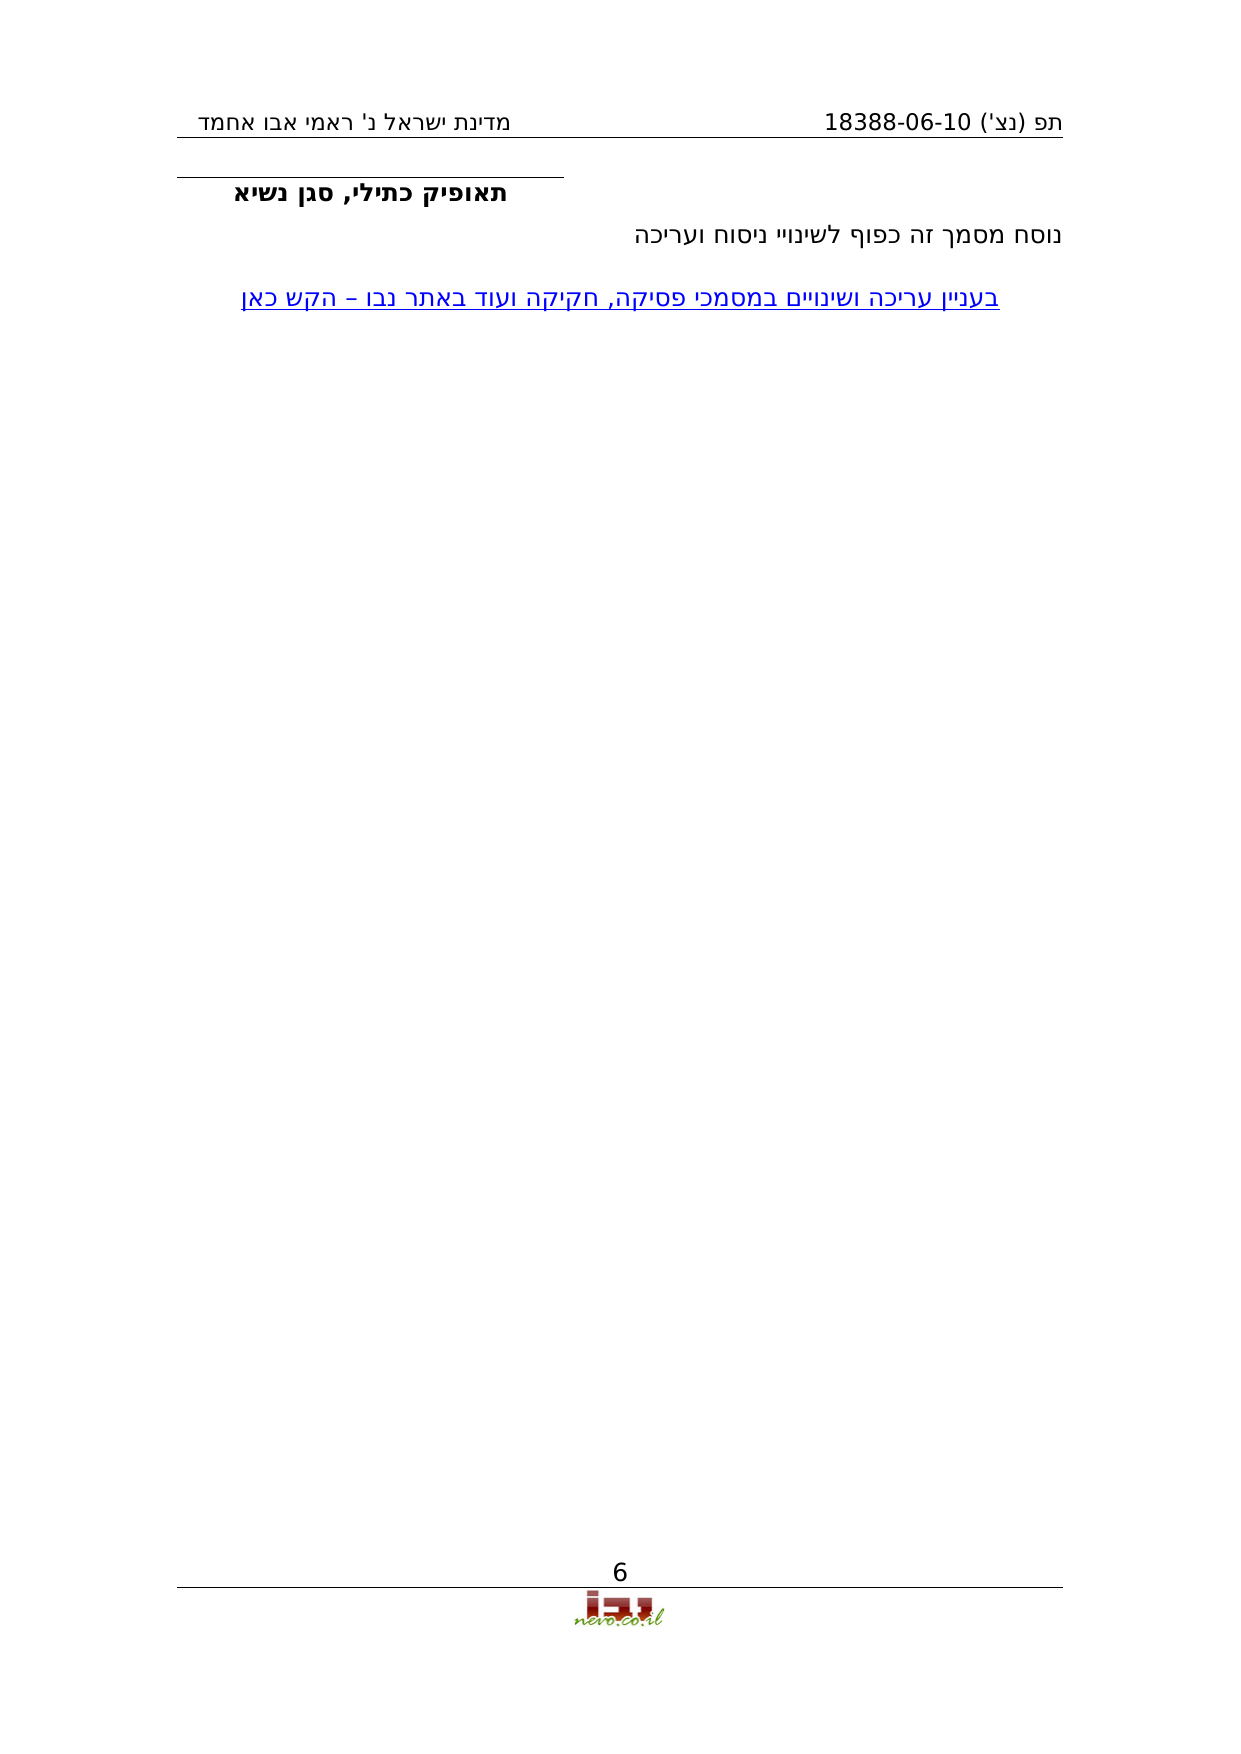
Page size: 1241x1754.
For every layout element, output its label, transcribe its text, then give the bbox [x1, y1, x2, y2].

table_cell תאופיק כתילי, סגן נשיא [177, 178, 563, 220]
text בעניין עריכה ושינויים במסמכי פסיקה, חקיקה ועוד באתר נבו – הקש כאן [177, 284, 1063, 313]
text נוסח מסמך זה כפוף לשינויי ניסוח ועריכה [177, 220, 1063, 249]
picture [574, 1590, 666, 1627]
